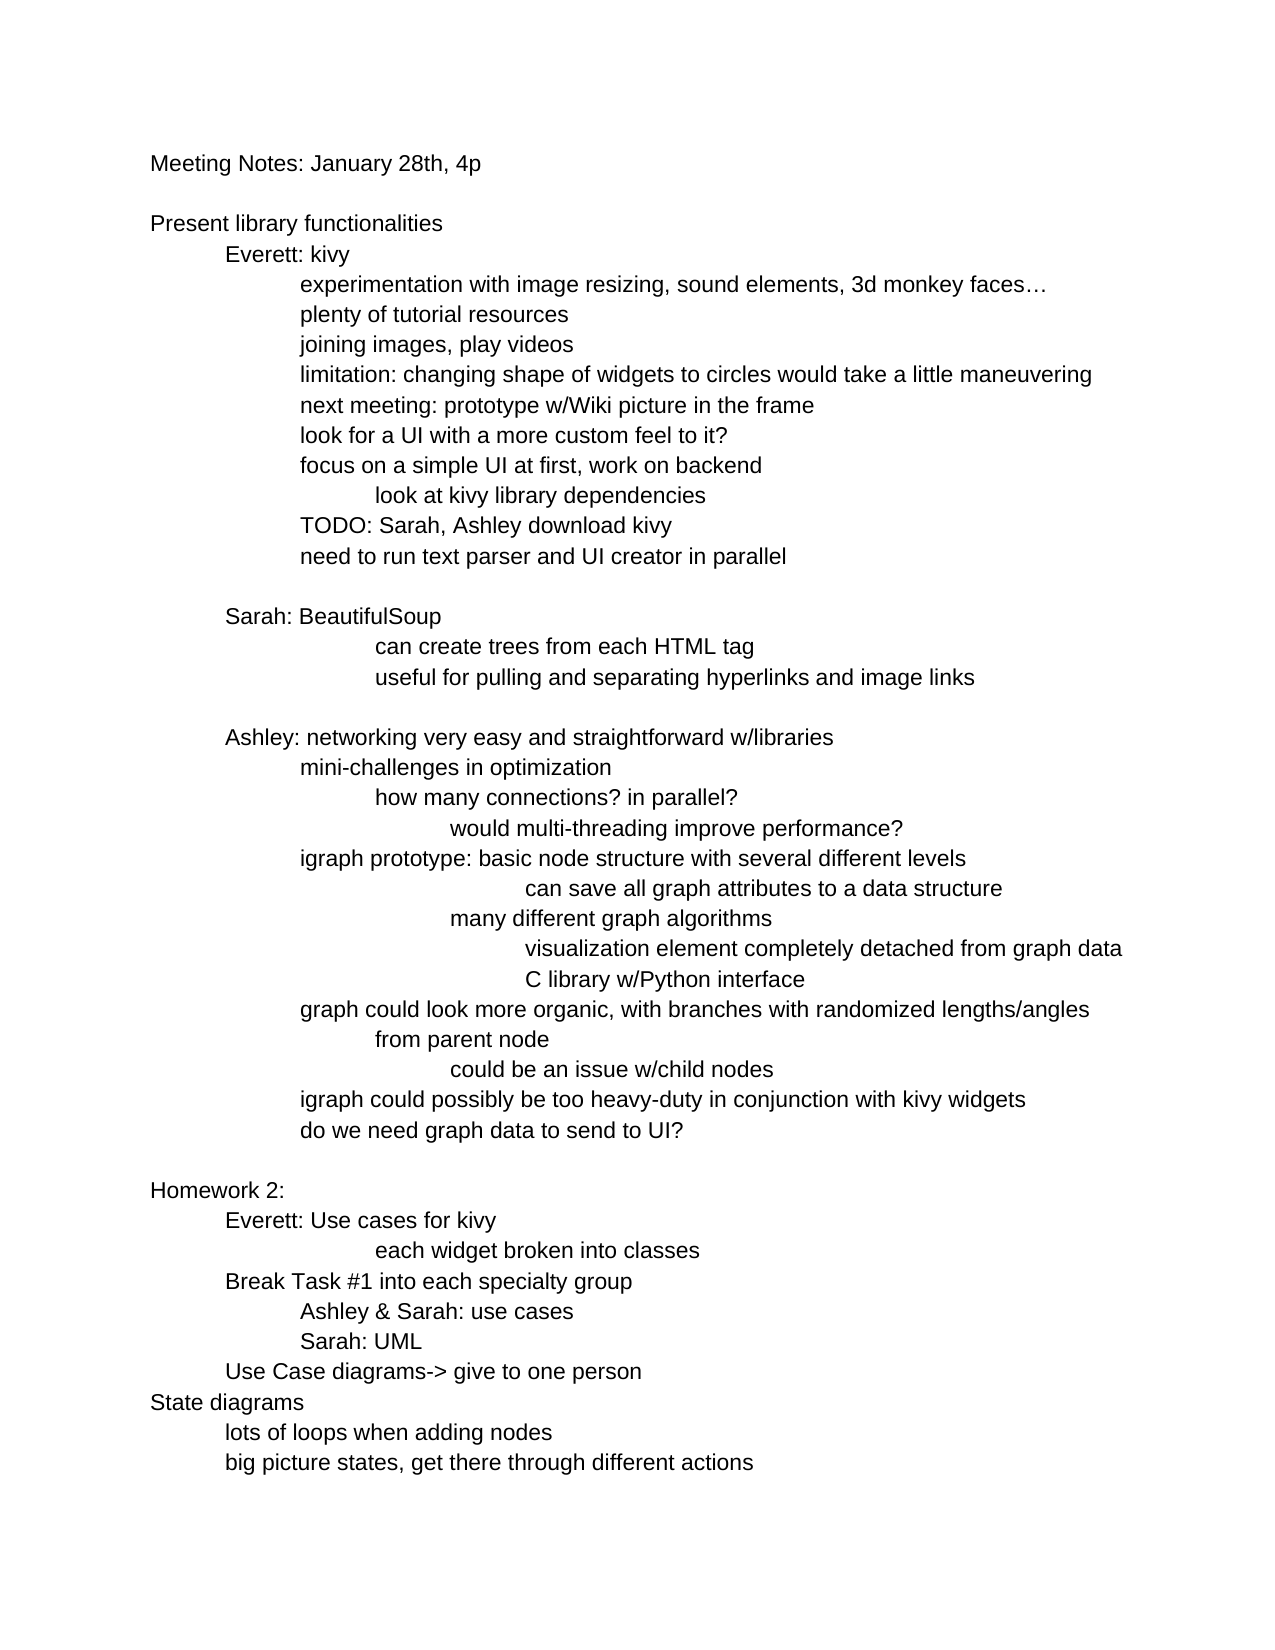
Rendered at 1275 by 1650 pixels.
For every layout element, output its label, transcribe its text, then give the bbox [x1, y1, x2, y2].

text Sarah: UML [150, 1328, 1125, 1354]
text Use Case diagrams-> give to one person [150, 1358, 1125, 1385]
text how many connections? in parallel? [150, 784, 1125, 811]
text igraph prototype: basic node structure with several different levels [150, 845, 1125, 871]
text focus on a simple UI at first, work on backend [150, 452, 1125, 478]
text need to run text parser and UI creator in parallel [150, 543, 1125, 569]
text lots of loops when adding nodes [150, 1419, 1125, 1445]
text plenty of tutorial resources [150, 301, 1125, 327]
text look for a UI with a more custom feel to it? [150, 422, 1125, 448]
text joining images, play videos [150, 331, 1125, 358]
text Sarah: BeautifulSoup [150, 603, 1125, 629]
text experimentation with image resizing, sound elements, 3d monkey faces… [150, 271, 1125, 297]
text limitation: changing shape of widgets to circles would take a little maneuvering [150, 361, 1125, 388]
text do we need graph data to send to UI? [150, 1117, 1125, 1143]
text visualization element completely detached from graph data [150, 935, 1125, 962]
text can create trees from each HTML tag [150, 633, 1125, 660]
text big picture states, get there through different actions [150, 1449, 1125, 1475]
text from parent node [375, 1026, 1125, 1052]
text Present library functionalities [150, 210, 1125, 237]
text useful for pulling and separating hyperlinks and image links [150, 663, 1125, 690]
text Ashley: networking very easy and straightforward w/libraries [150, 724, 1125, 750]
text next meeting: prototype w/Wiki picture in the frame [150, 392, 1125, 418]
text can save all graph attributes to a data structure [150, 875, 1125, 901]
text mini-challenges in optimization [150, 754, 1125, 781]
text Ashley & Sarah: use cases [150, 1298, 1125, 1324]
text would multi-threading improve performance? [150, 814, 1125, 841]
text Break Task #1 into each specialty group [150, 1268, 1125, 1294]
text each widget broken into classes [150, 1237, 1125, 1264]
text look at kivy library dependencies [150, 482, 1125, 509]
text Everett: kivy [150, 241, 1125, 267]
text graph could look more organic, with branches with randomized lengths/angles [150, 996, 1125, 1022]
text many different graph algorithms [150, 905, 1125, 932]
text could be an issue w/child nodes [375, 1056, 1125, 1083]
text Meeting Notes: January 28th, 4p [150, 150, 1125, 176]
text State diagrams [150, 1388, 1125, 1415]
text Homework 2: [150, 1177, 1125, 1203]
text igraph could possibly be too heavy-duty in conjunction with kivy widgets [150, 1086, 1125, 1113]
text C library w/Python interface [150, 966, 1125, 992]
text TODO: Sarah, Ashley download kivy [150, 512, 1125, 539]
text Everett: Use cases for kivy [150, 1207, 1125, 1234]
